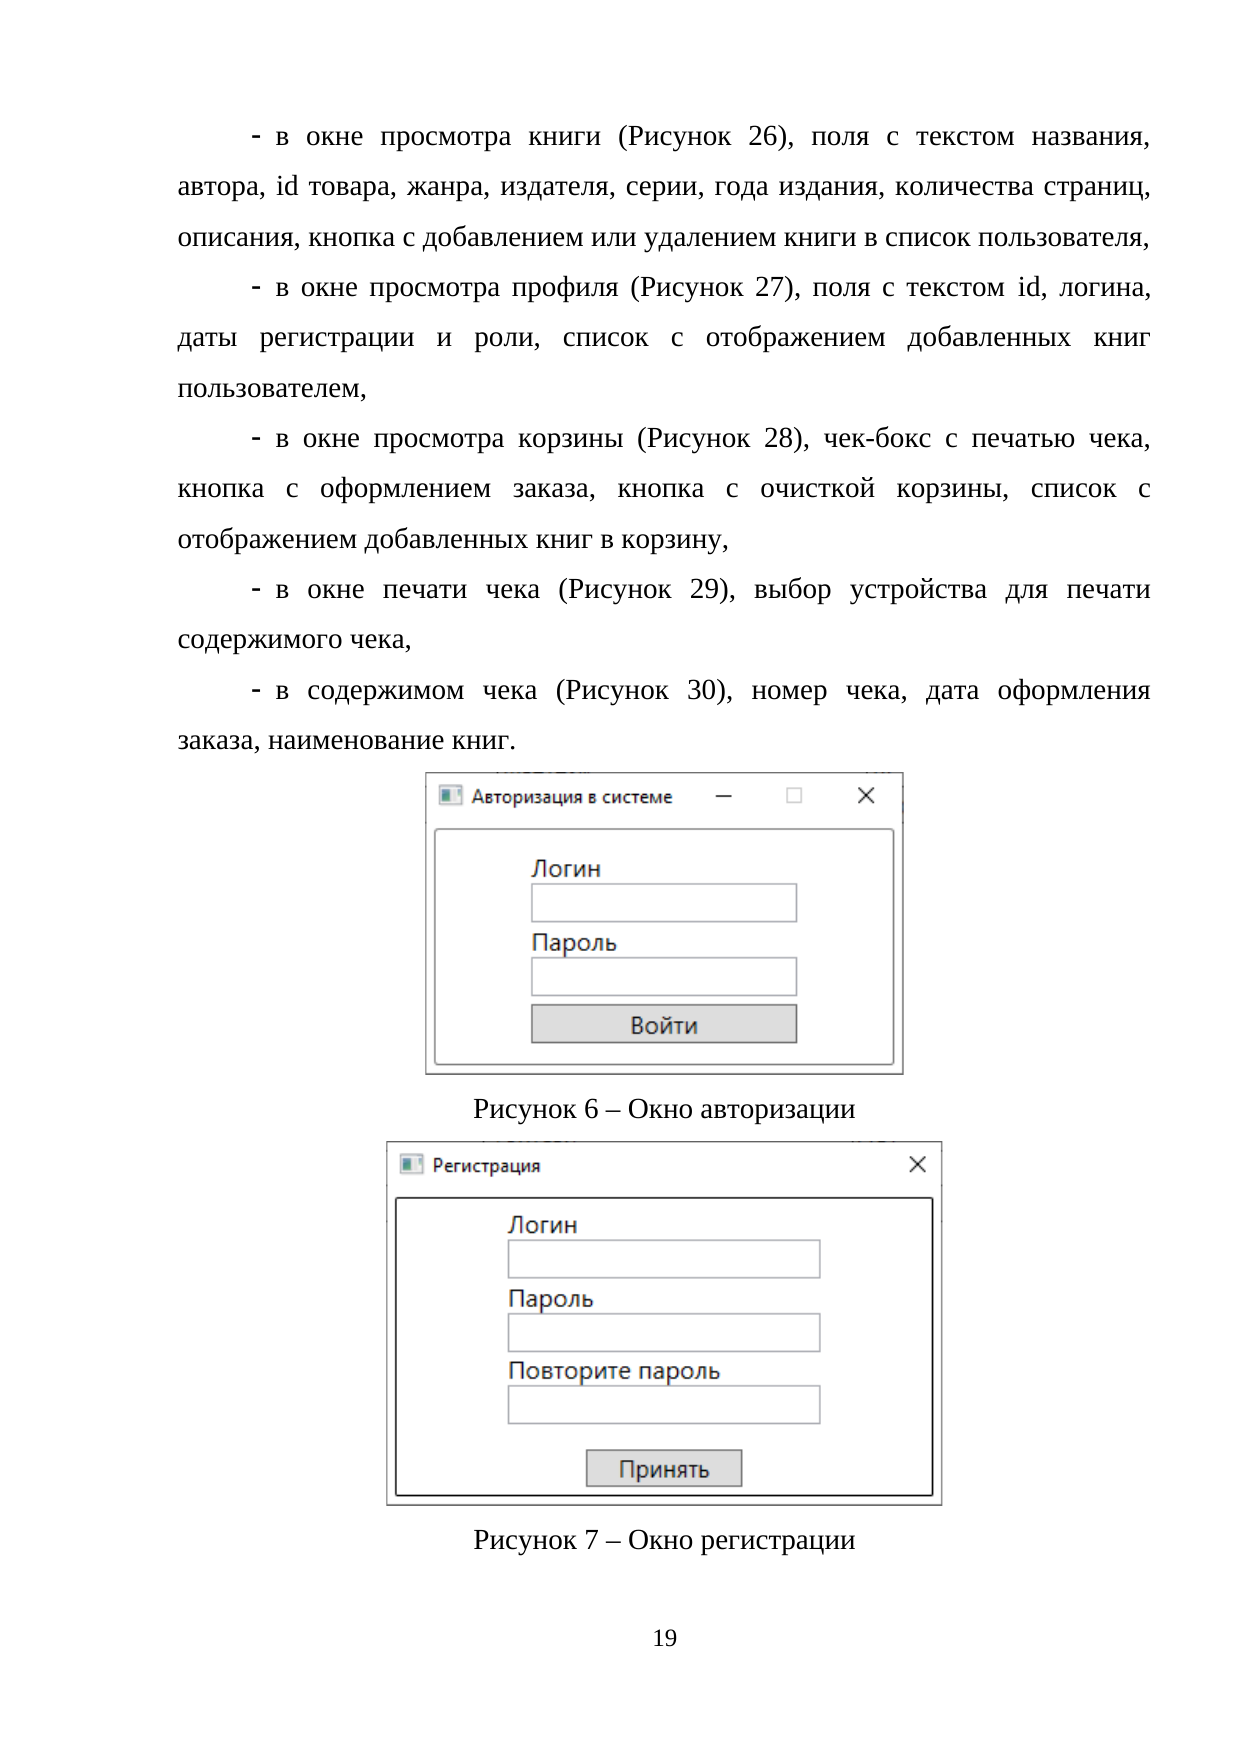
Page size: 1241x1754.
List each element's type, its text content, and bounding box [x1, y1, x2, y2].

text Рисунок 6 – Окно авторизации [177, 1091, 1152, 1124]
text Рисунок 7 – Окно регистрации [177, 1522, 1152, 1556]
list в содержимом чека (Рисунок 30), номер чека, дата оформления заказа, наименование книг. [177, 672, 1152, 756]
list в окне просмотра книги (Рисунок 26), поля с текстом названия, автора, id товара, жанра, издателя, серии, года издания, количества страниц, описания, кнопка с добавлением или удалением книги в список пользователя, [177, 118, 1152, 252]
list в окне просмотра профиля (Рисунок 27), поля с текстом id, логина, даты регистрации и роли, список с отображением добавленных книг пользователем, [177, 269, 1152, 403]
picture [386, 1141, 943, 1506]
picture [425, 772, 904, 1075]
list в окне печати чека (Рисунок 29), выбор устройства для печати содержимого чека, [177, 571, 1152, 655]
list в окне просмотра корзины (Рисунок 28), чек-бокс с печатью чека, кнопка с оформлением заказа, кнопка с очисткой корзины, список с отображением добавленных книг в корзину, [177, 420, 1152, 554]
